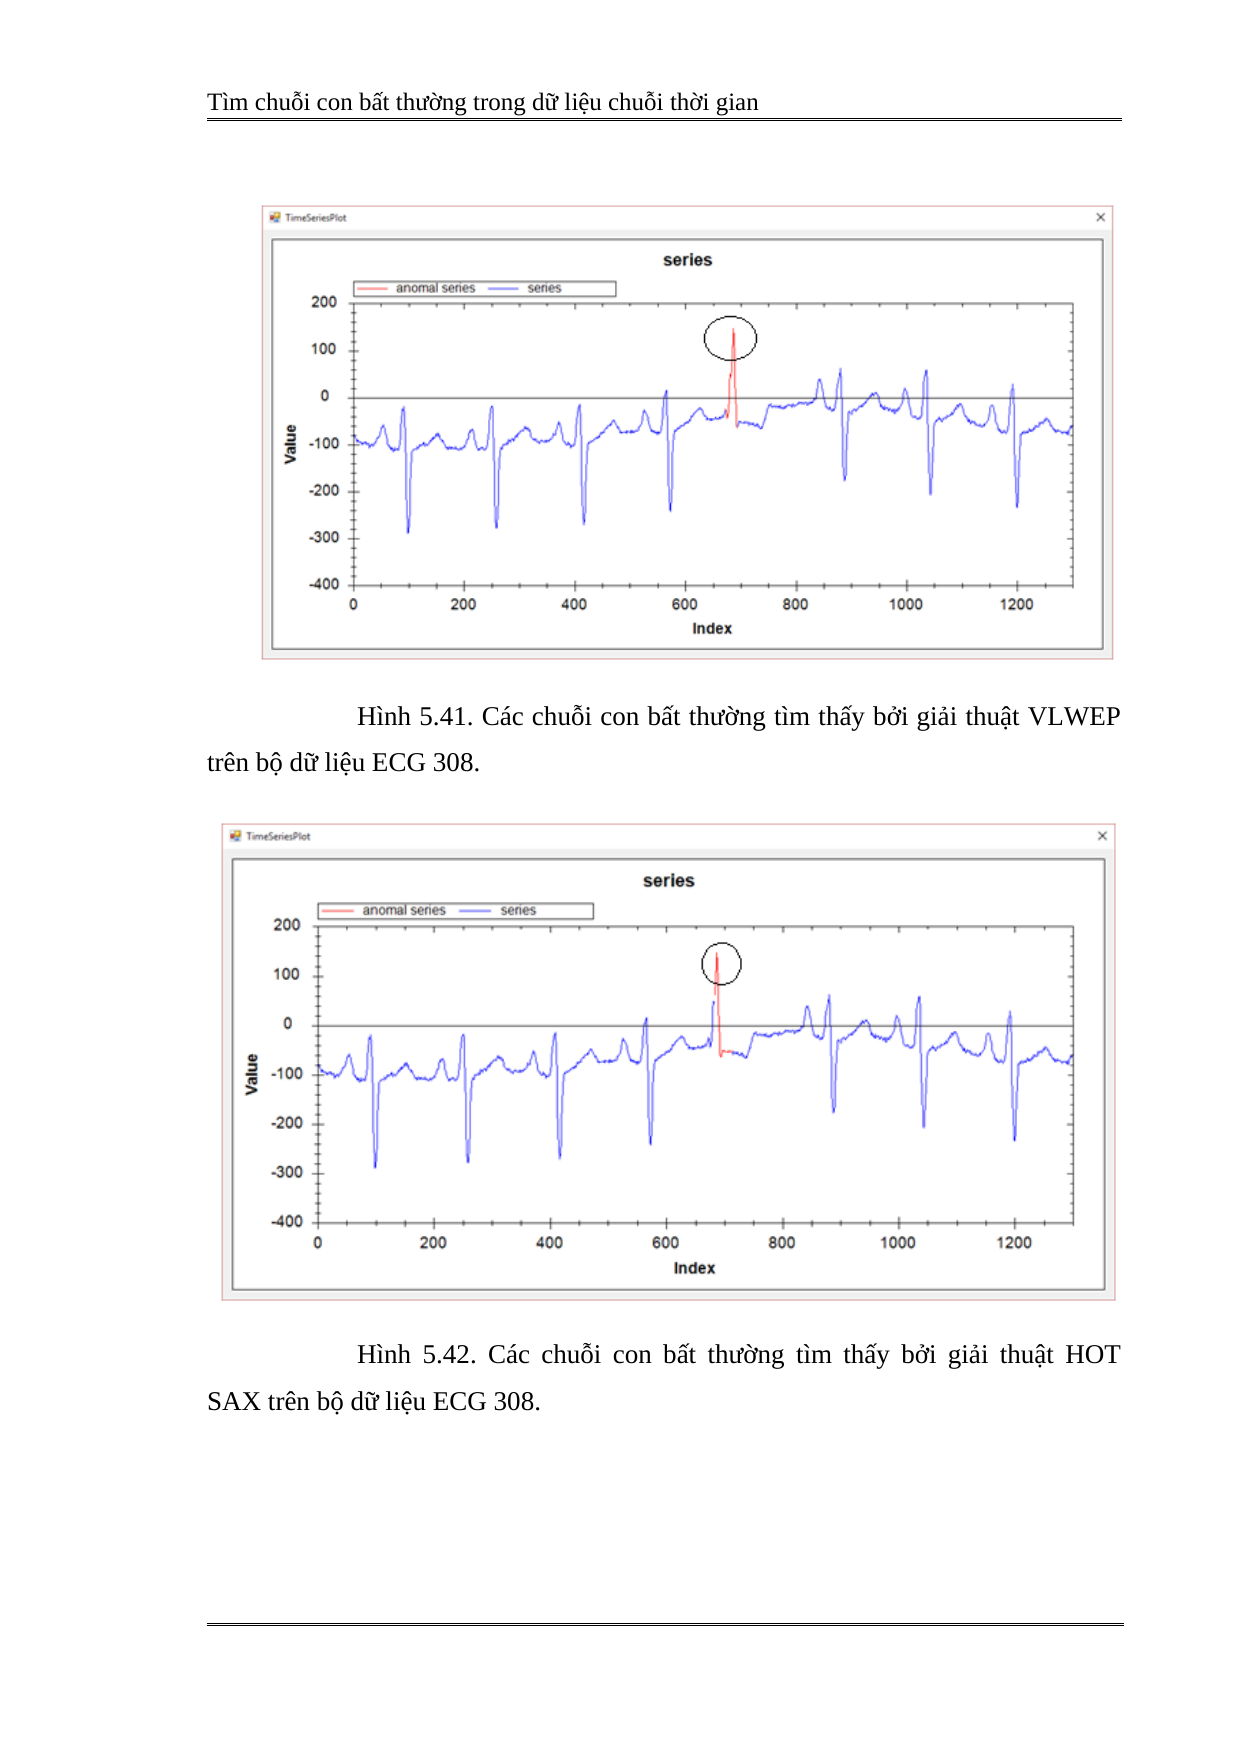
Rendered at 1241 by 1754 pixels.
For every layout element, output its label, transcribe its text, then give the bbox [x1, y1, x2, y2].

picture [206, 177, 1123, 672]
picture [206, 805, 1123, 1311]
